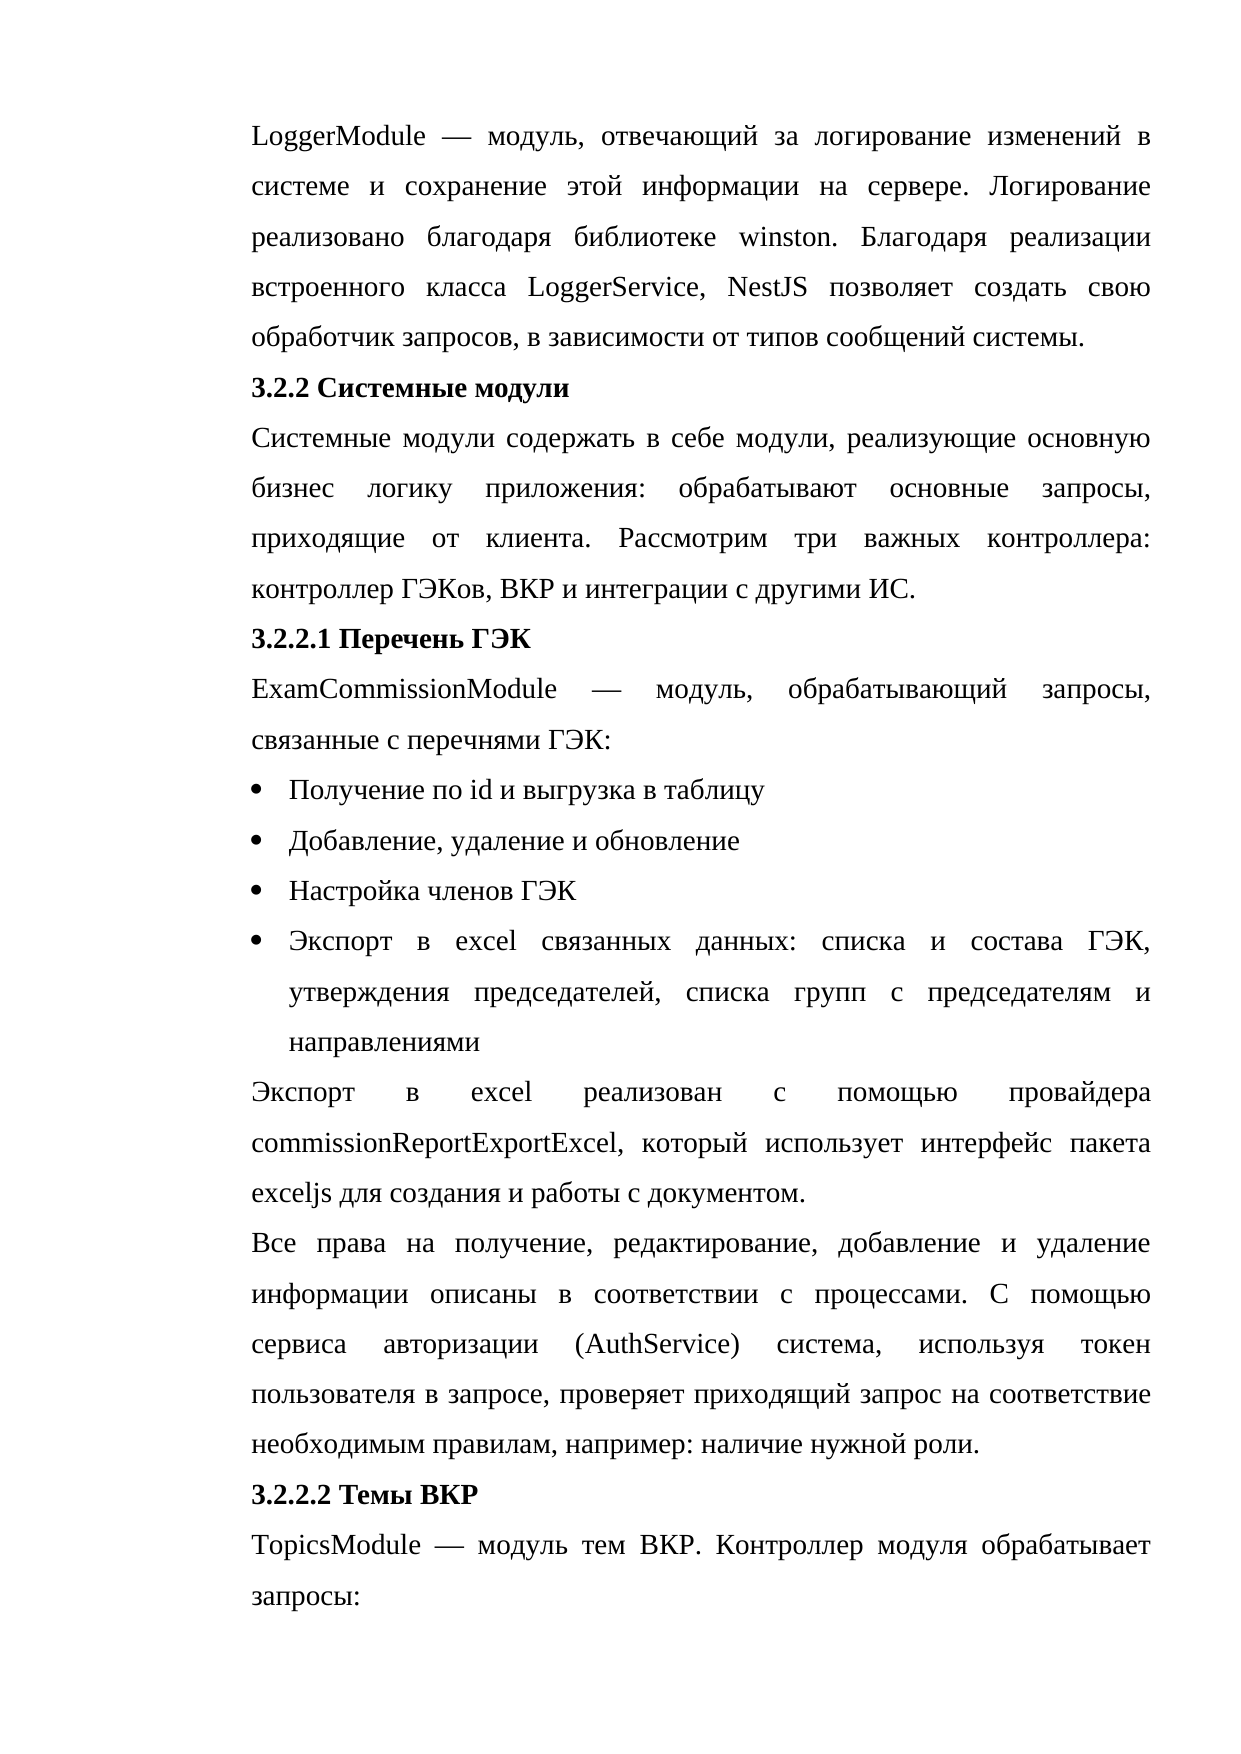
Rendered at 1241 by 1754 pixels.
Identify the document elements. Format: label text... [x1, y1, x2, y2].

list Получение по id и выгрузка в таблицу [251, 772, 1152, 806]
list Экспорт в excel связанных данных: списка и состава ГЭК, утверждения председателей, списка групп с председателям и направлениями [251, 923, 1152, 1058]
subtitle 3.2.2.2 Темы ВКР [177, 1477, 1152, 1511]
list Настройка членов ГЭК [251, 873, 1152, 907]
list ExamCommissionModule — модуль, обрабатывающий запросы, связанные с перечнями ГЭК: [251, 672, 1152, 755]
list Системные модули содержать в себе модули, реализующие основную бизнес логику приложения: обрабатывают основные запросы, приходящие от клиента. Рассмотрим три важных контроллера: контроллер ГЭКов, ВКР и интеграции с другими ИС. [251, 420, 1152, 604]
subtitle 3.2.2 Системные модули [177, 370, 1152, 403]
list Добавление, удаление и обновление [251, 823, 1152, 856]
subtitle 3.2.2.1 Перечень ГЭК [177, 621, 1152, 655]
list TopicsModule — модуль тем ВКР. Контроллер модуля обрабатывает запросы: [251, 1527, 1152, 1611]
list LoggerModule — модуль, отвечающий за логирование изменений в системе и сохранение этой информации на сервере. Логирование реализовано благодаря библиотеке winston. Благодаря реализации встроенного класса LoggerService, NestJS позволяет создать свою обработчик запросов, в зависимости от типов сообщений системы. [251, 118, 1152, 353]
text Все права на получение, редактирование, добавление и удаление информации описаны в соответствии с процессами. С помощью сервиса авторизации (AuthService) система, используя токен пользователя в запросе, проверяет приходящий запрос на соответствие необходимым правилам, например: наличие нужной роли. [251, 1225, 1152, 1460]
text Экспорт в excel реализован с помощью провайдера commissionReportExportExcel, который использует интерфейс пакета exceljs для создания и работы с документом. [251, 1074, 1152, 1209]
